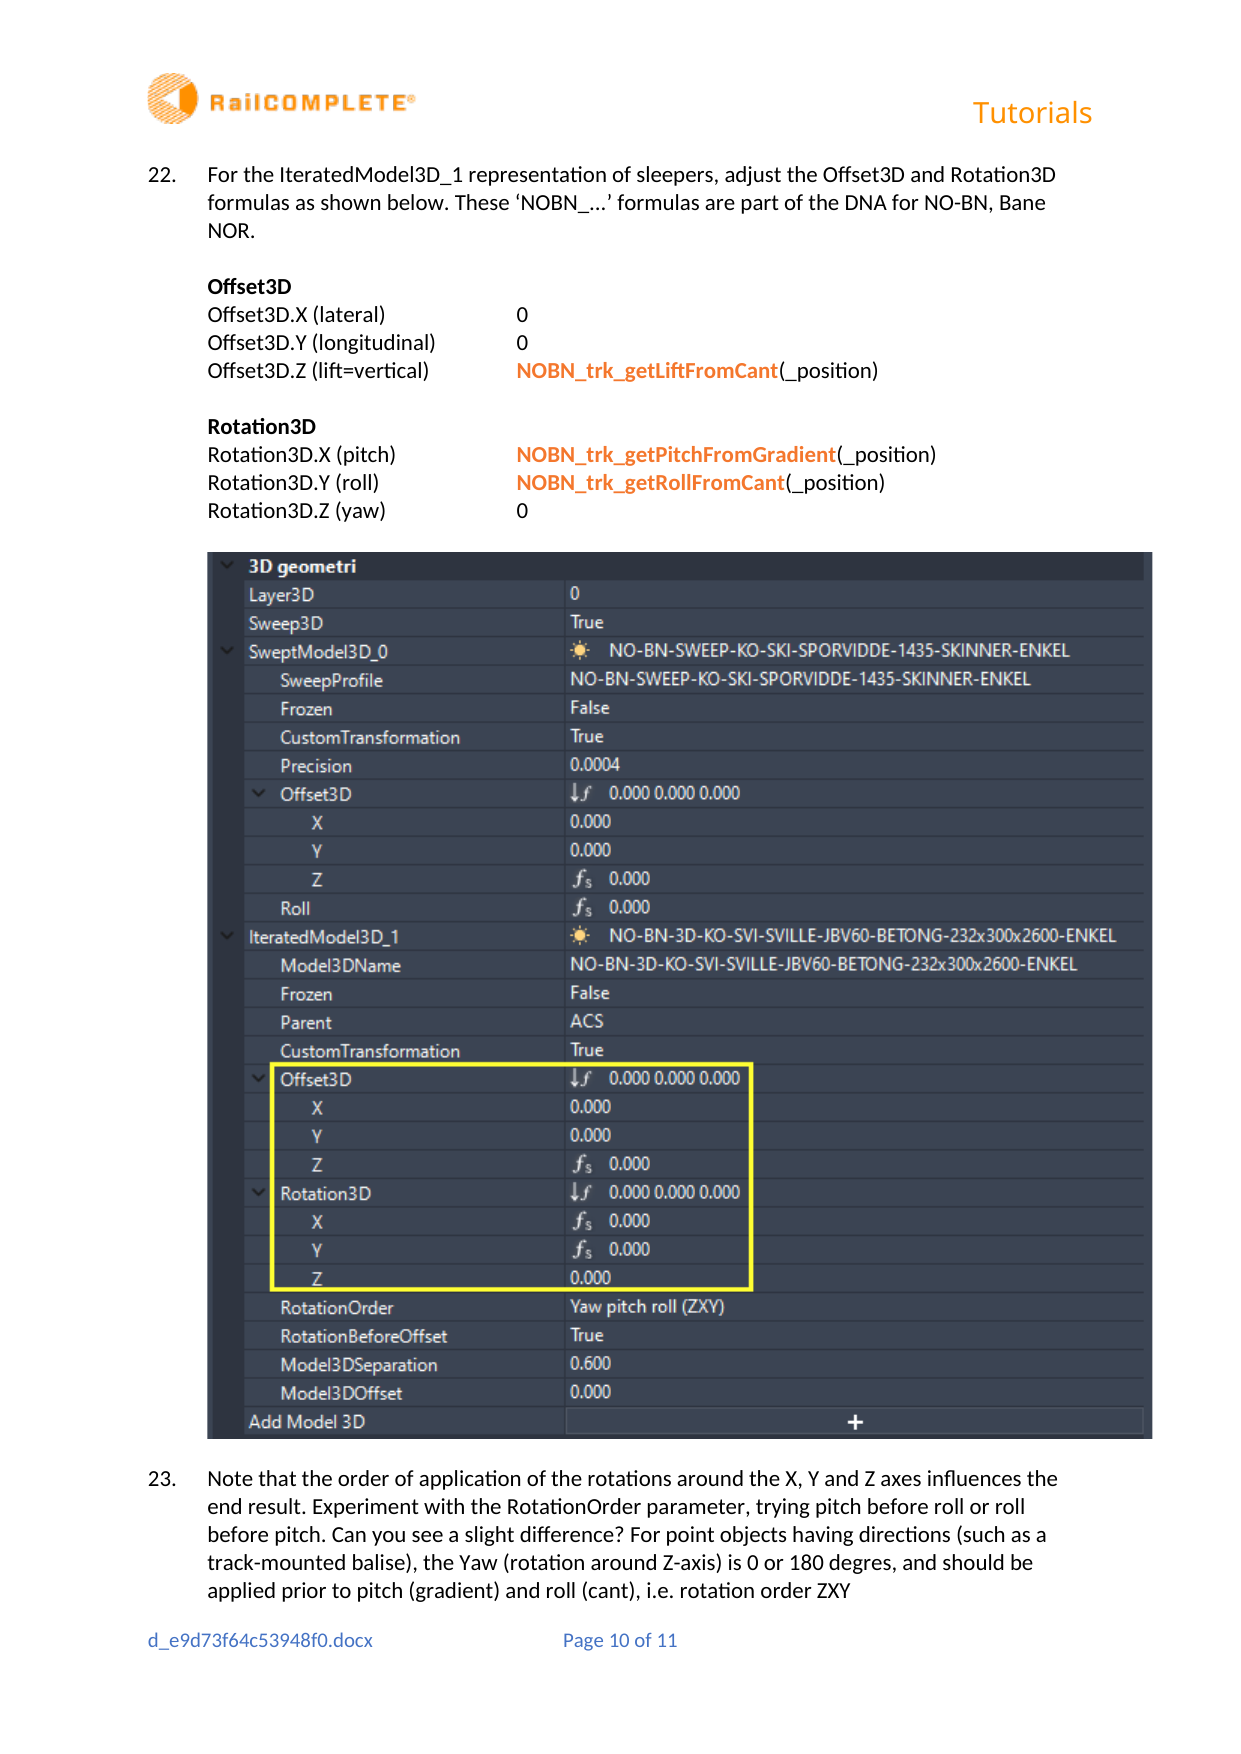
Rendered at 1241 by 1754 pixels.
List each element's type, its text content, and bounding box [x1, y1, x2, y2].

picture [207, 552, 1153, 1439]
picture [147, 73, 422, 124]
list For the IteratedModel3D_1 representation of sleepers, adjust the Offset3D and Rotation3D formulas as shown below. These ‘NOBN_...’ formulas are part of the DNA for NO-BN, Bane NOR. Offset3D [148, 160, 1093, 300]
list Note that the order of application of the rotations around the X, Y and Z axes influences the end result. Experiment with the RotationOrder parameter, trying pitch before roll or roll before pitch. Can you see a slight difference? For point objects having directions (such as a track-mounted balise), the Yaw (rotation around Z-axis) is 0 or 180 degres, and should be applied prior to pitch (gradient) and roll (cant), i.e. rotation order ZXY [148, 1464, 1093, 1604]
list Offset3D.X (lateral) 0 Offset3D.Y (longitudinal) 0 Offset3D.Z (lift=vertical) NOBN_trk_getLiftFromCant(_position) Rotation3D Rotation3D.X (pitch) NOBN_trk_getPitchFromGradient(_position) Rotation3D.Y (roll) NOBN_trk_getRollFromCant(_position) Rotation3D.Z (yaw) 0 [207, 300, 1093, 552]
